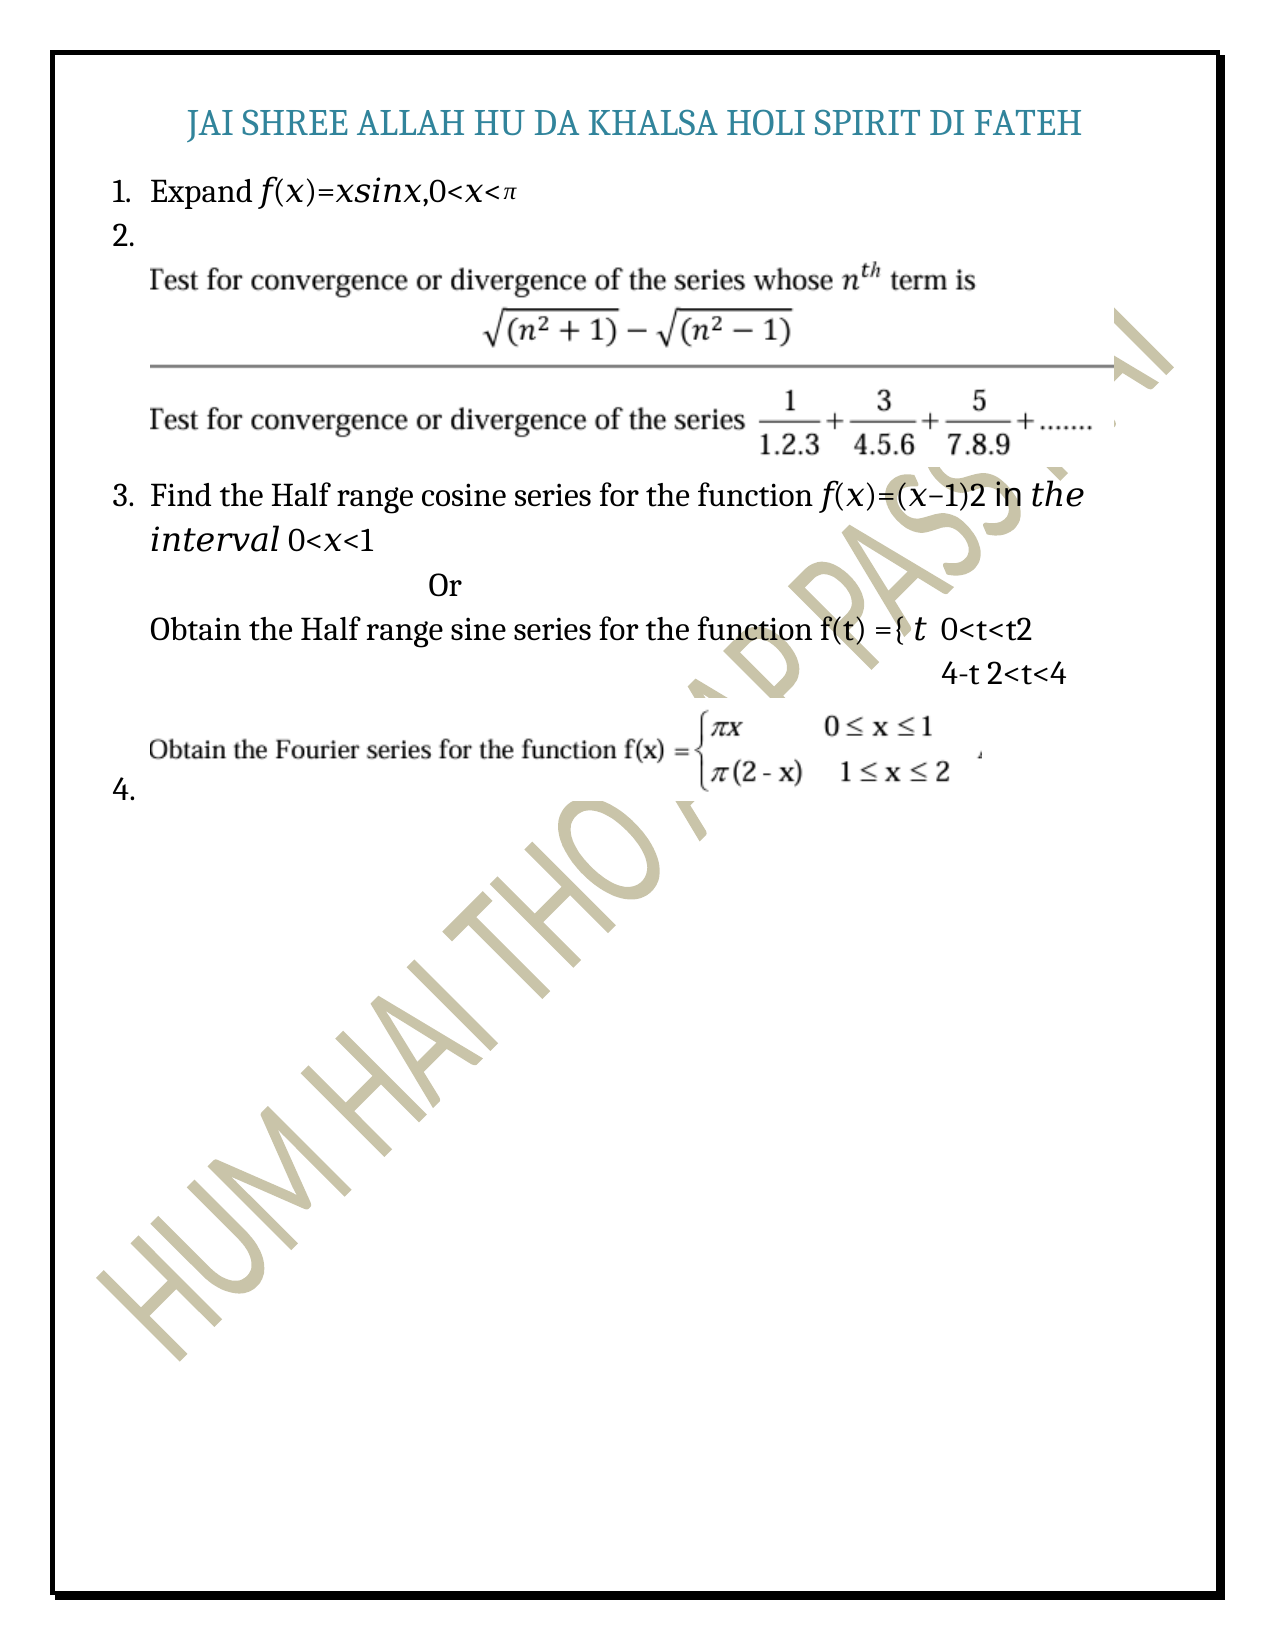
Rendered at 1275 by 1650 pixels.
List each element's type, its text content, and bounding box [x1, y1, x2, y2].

text JAI SHREE ALLAH HU DA KHALSA HOLI SPIRIT DI FATEH [75, 102, 1195, 145]
list 4-t 2<t<4 [150, 654, 1195, 692]
list Find the Half range cosine series for the function 𝑓(𝑥)=(𝑥−1)2 in 𝑡ℎ𝑒 𝑖𝑛𝑡𝑒𝑟𝑣𝑎𝑙 0<𝑥<1 [112, 471, 1195, 560]
picture [150, 260, 1114, 467]
picture [150, 698, 982, 801]
list Obtain the Half range sine series for the function f(t) ={ 𝑡 0<t<t2 [150, 610, 1195, 648]
list Expand 𝑓(𝑥)=𝑥𝑠𝑖𝑛𝑥,0<𝑥< [112, 172, 1195, 211]
list Or [150, 566, 1195, 604]
